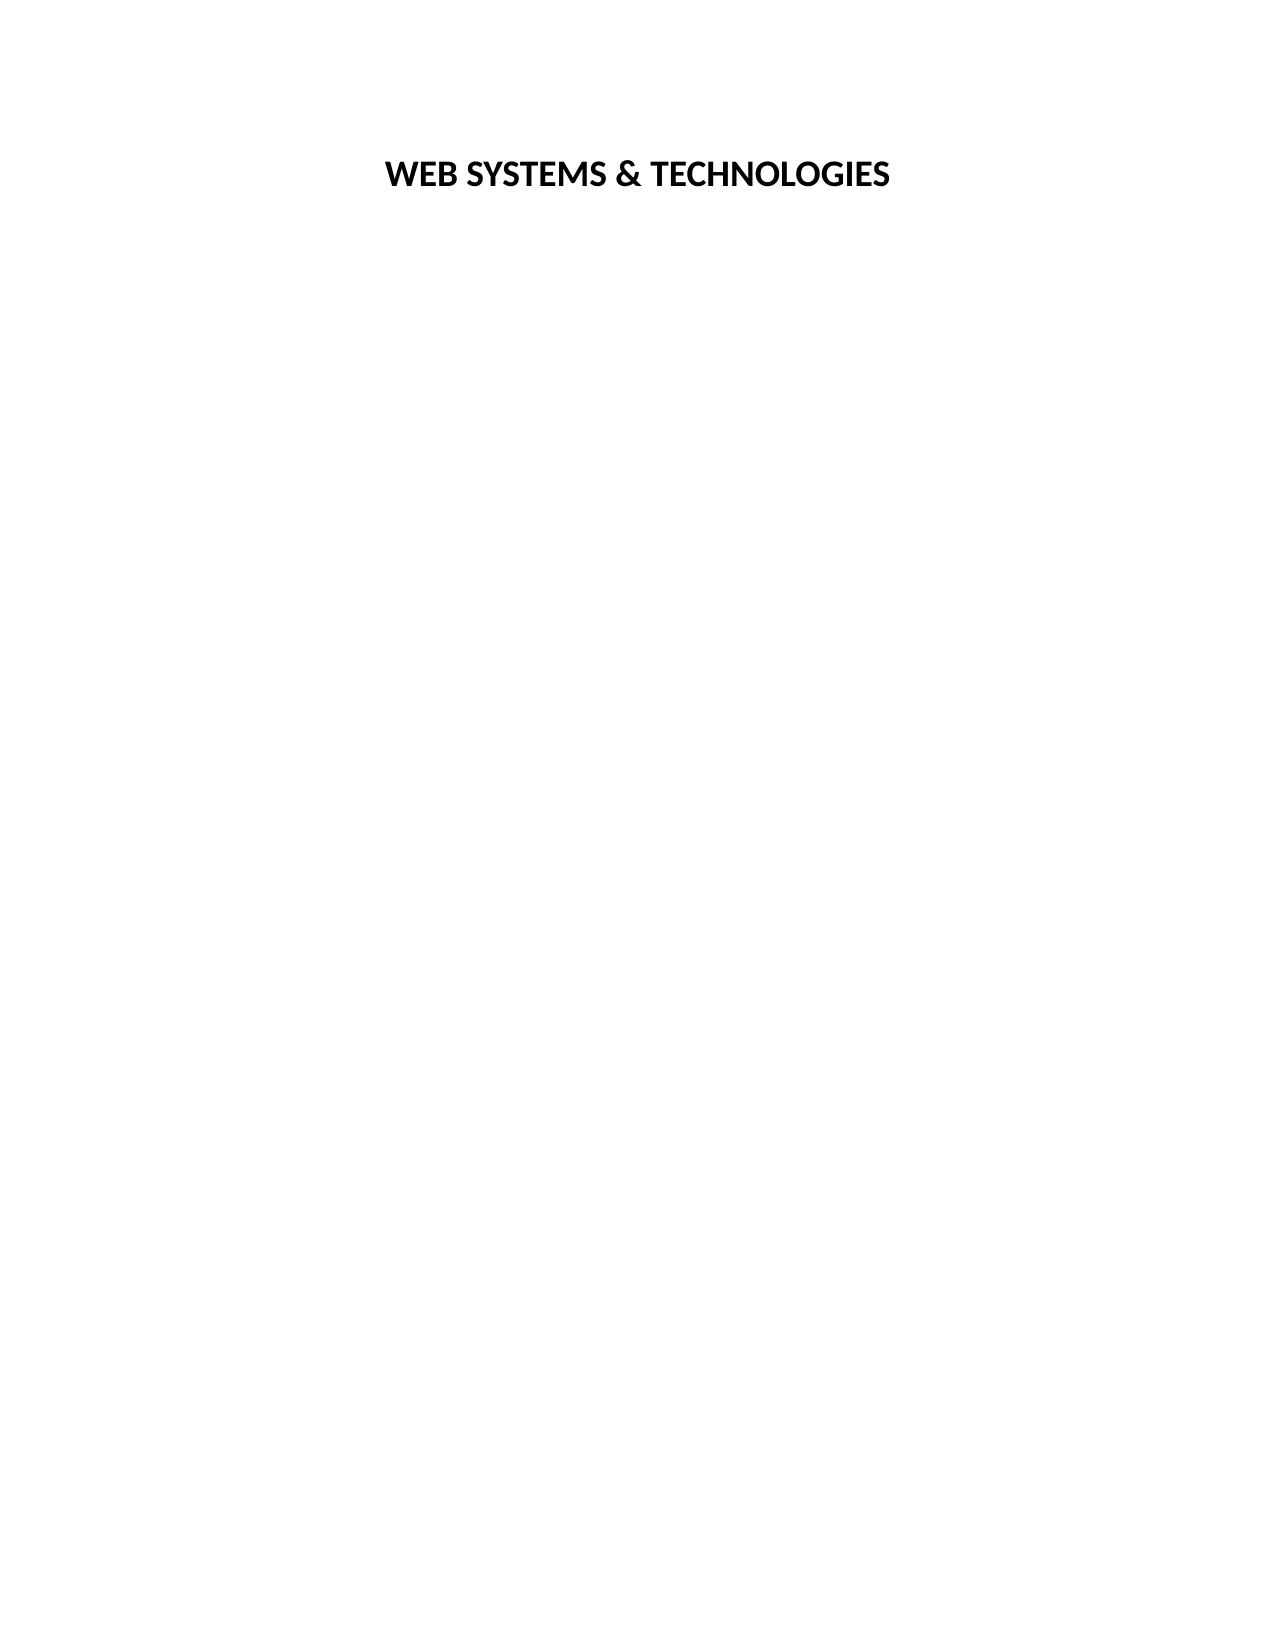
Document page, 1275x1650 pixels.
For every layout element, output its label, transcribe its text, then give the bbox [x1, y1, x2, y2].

text WEB SYSTEMS & TECHNOLOGIES [150, 150, 1125, 196]
